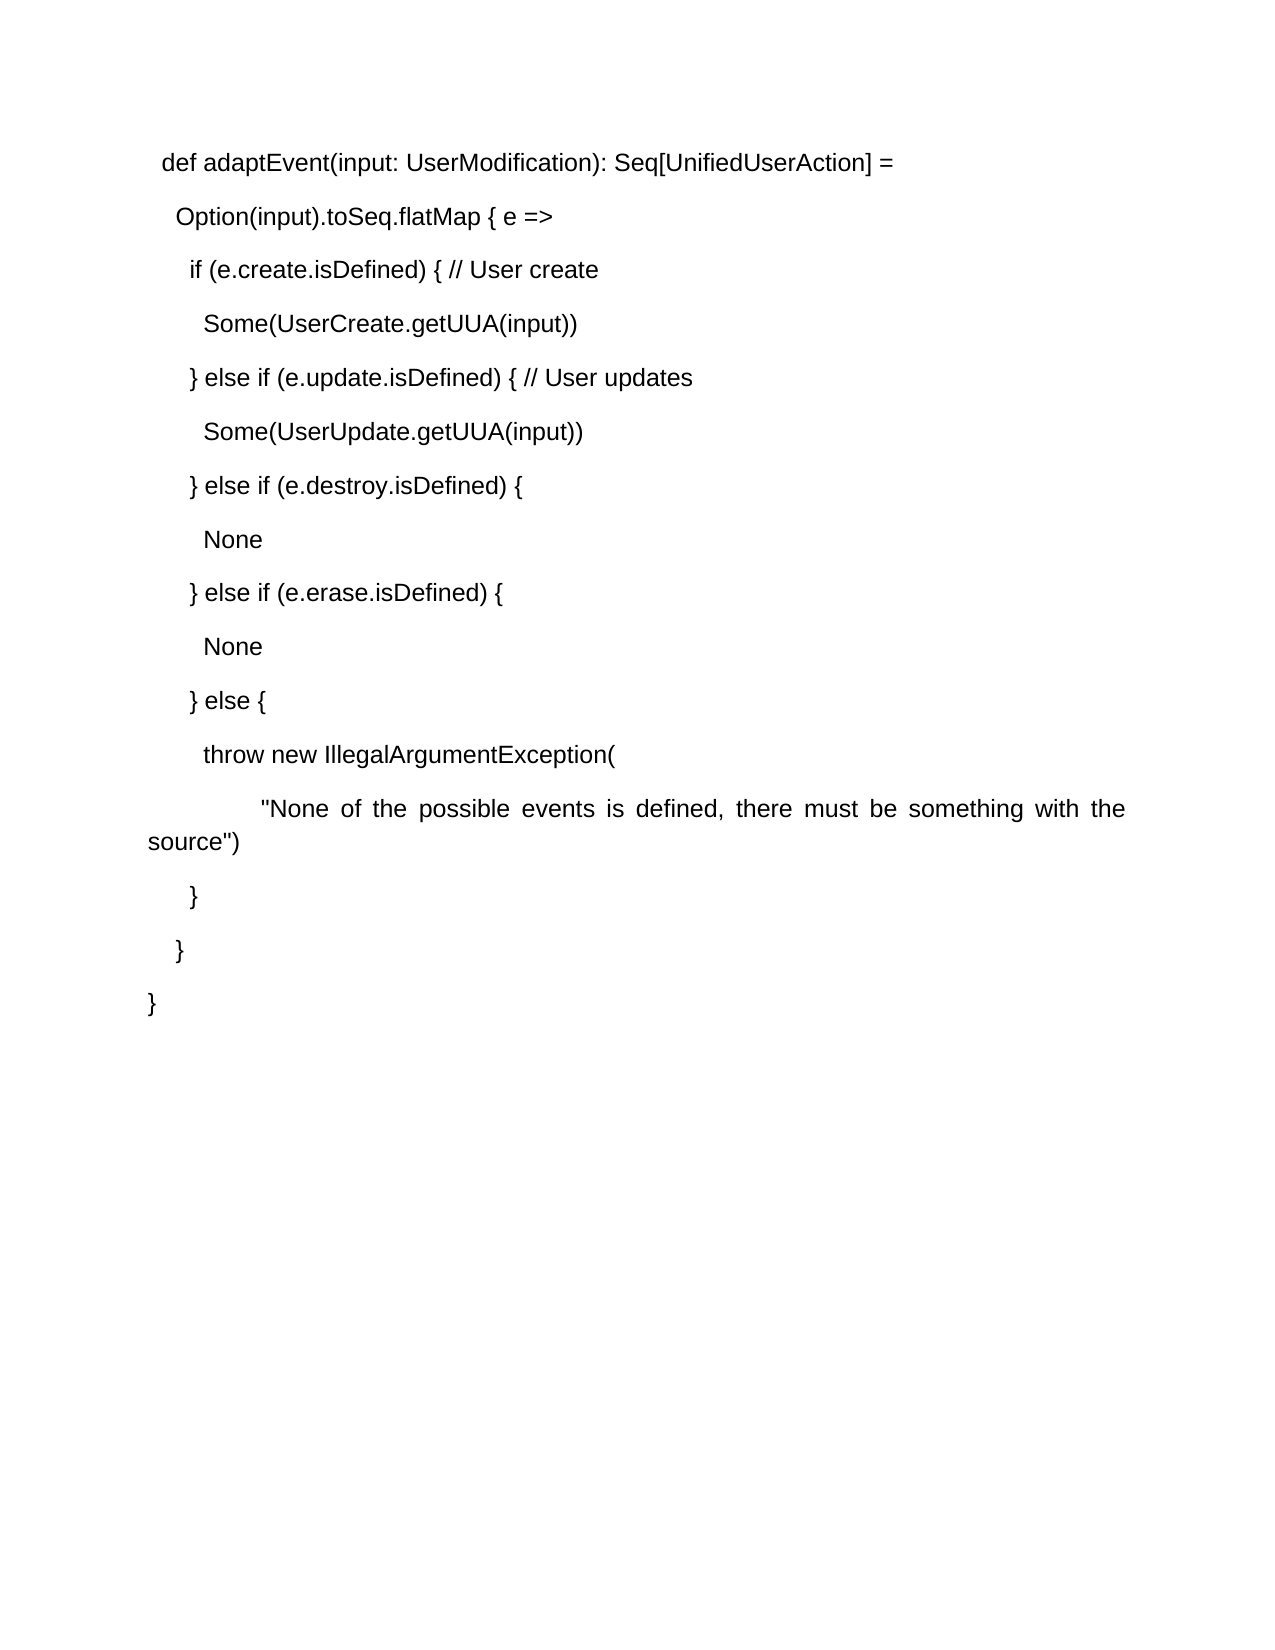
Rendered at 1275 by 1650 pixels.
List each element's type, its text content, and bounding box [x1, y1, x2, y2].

text } else if (e.destroy.isDefined) { [148, 471, 1127, 499]
text } else if (e.erase.isDefined) { [148, 578, 1127, 607]
text } [148, 988, 1127, 1017]
text } else { [148, 686, 1127, 715]
text "None of the possible events is defined, there must be something with the source") [148, 794, 1127, 856]
text Some(UserCreate.getUUA(input)) [148, 309, 1127, 338]
text None [148, 524, 1127, 553]
text def adaptEvent(input: UserModification): Seq[UnifiedUserAction] = [148, 148, 1127, 176]
text } [148, 881, 1127, 909]
text throw new IllegalArgumentException( [148, 740, 1127, 769]
text None [148, 632, 1127, 661]
text Option(input).toSeq.flatMap { e => [148, 201, 1127, 230]
text if (e.create.isDefined) { // User create [148, 255, 1127, 284]
text Some(UserUpdate.getUUA(input)) [148, 417, 1127, 446]
text } [148, 934, 1127, 963]
text } else if (e.update.isDefined) { // User updates [148, 363, 1127, 392]
